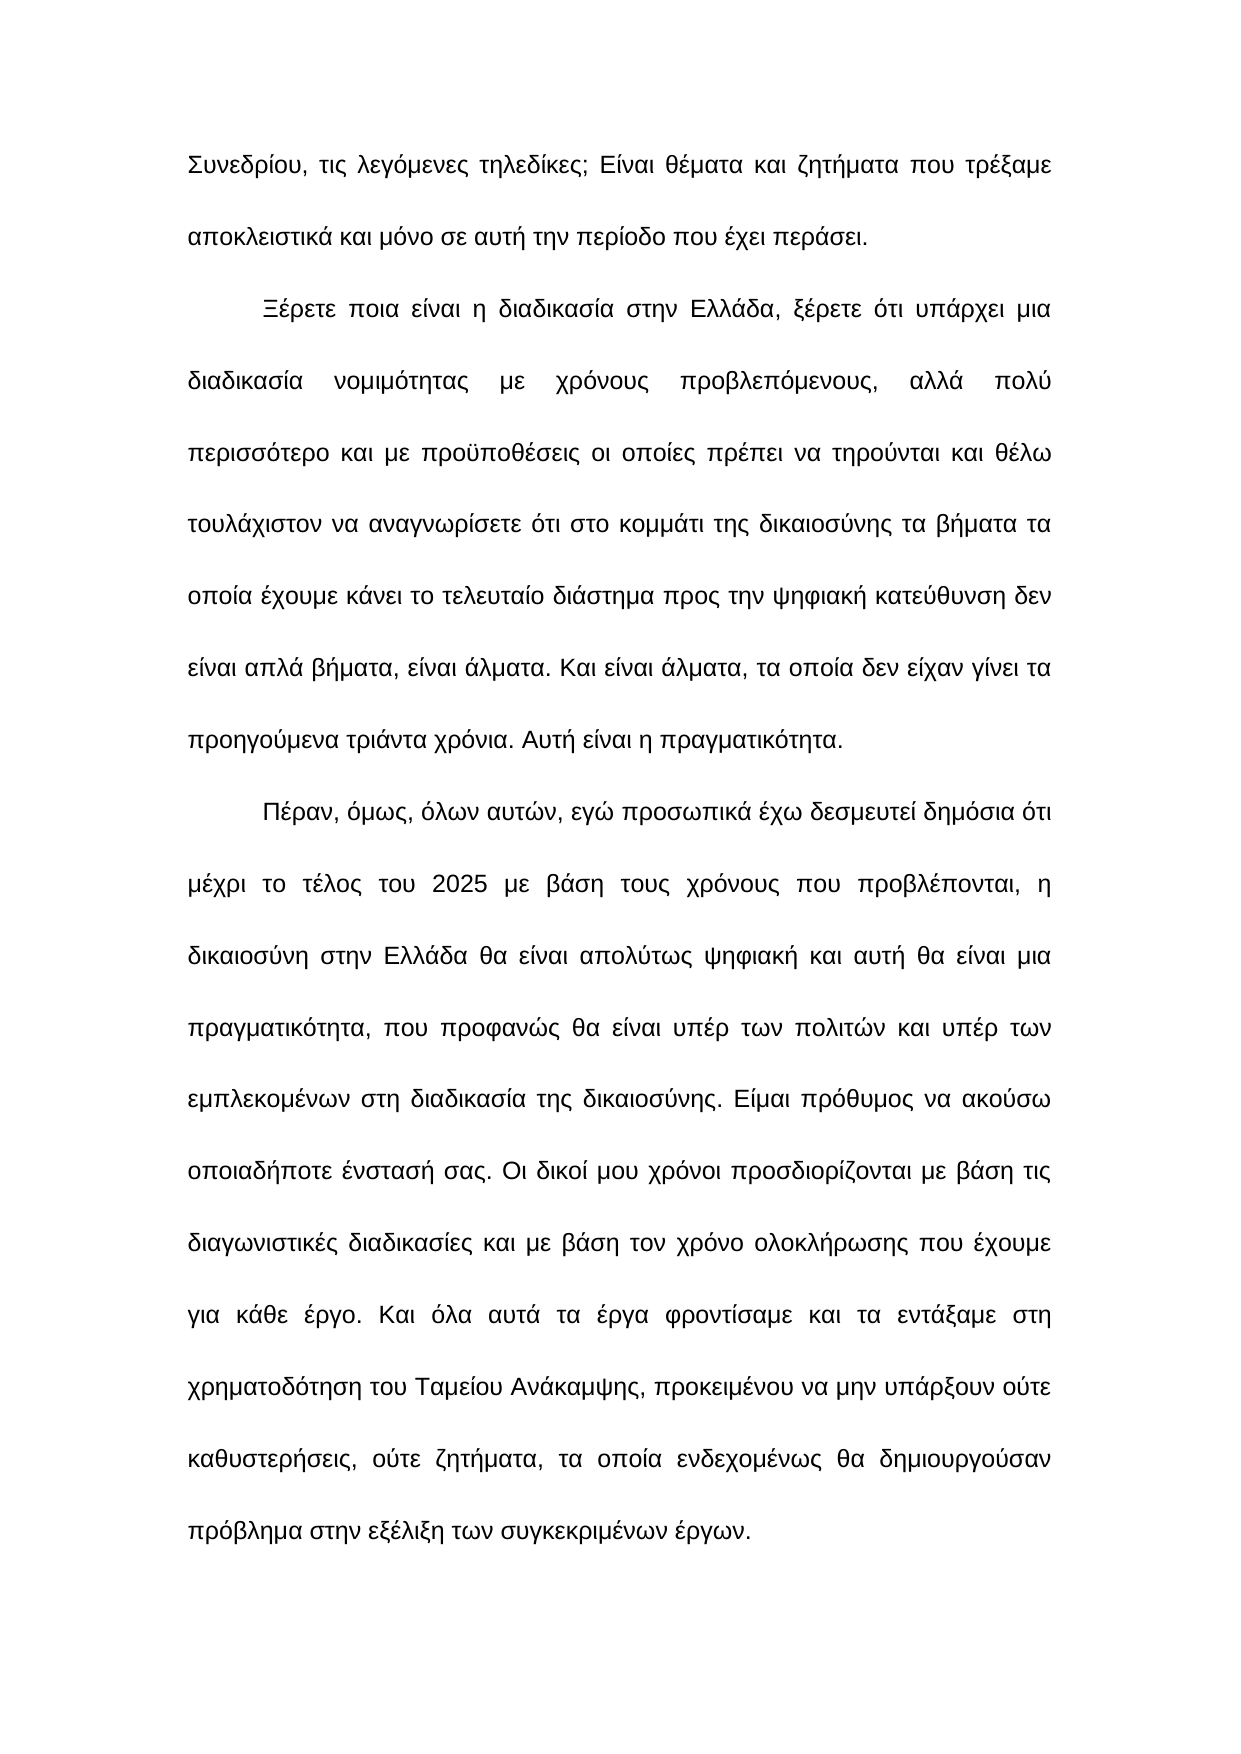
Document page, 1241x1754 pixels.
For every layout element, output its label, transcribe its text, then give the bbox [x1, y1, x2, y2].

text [187, 150, 1053, 251]
text Πέραν, όμως, όλων αυτών, εγώ προσωπικά έχω δεσμευτεί δημόσια ότι μέχρι το τέλος του 2025 με βάση τους χρόνους που προβλέπονται, η δικαιοσύνη στην Ελλάδα θα είναι απολύτως ψηφιακή και αυτή θα είναι μια πραγματικότητα, που προφανώς θα είναι υπέρ των πολιτών και υπέρ των εμπλεκομένων στη διαδικασία της δικαιοσύνης. Είμαι πρόθυμος να ακούσω οποιαδήποτε ένστασή σας. Οι δικοί μου χρόνοι προσδιορίζονται με βάση τις διαγωνιστικές διαδικασίες και με βάση τον χρόνο ολοκλήρωσης που έχουμε για κάθε έργο. Και όλα αυτά τα έργα φροντίσαμε και τα εντάξαμε στη χρηματοδότηση του Ταμείου Ανάκαμψης, προκειμένου να μην υπάρξουν ούτε καθυστερήσεις, ούτε ζητήματα, τα οποία ενδεχομένως θα δημιουργούσαν πρόβλημα στην εξέλιξη των συγκεκριμένων έργων. [187, 797, 1053, 1544]
text Ξέρετε ποια είναι η διαδικασία στην Ελλάδα, ξέρετε ότι υπάρχει μια διαδικασία νομιμότητας με χρόνους προβλεπόμενους, αλλά πολύ περισσότερο και με προϋποθέσεις οι οποίες πρέπει να τηρούνται και θέλω τουλάχιστον να αναγνωρίσετε ότι στο κομμάτι της δικαιοσύνης τα βήματα τα οποία έχουμε κάνει το τελευταίο διάστημα προς την ψηφιακή κατεύθυνση δεν είναι απλά βήματα, είναι άλματα. Και είναι άλματα, τα οποία δεν είχαν γίνει τα προηγούμενα τριάντα χρόνια. Αυτή είναι η πραγματικότητα. [187, 294, 1053, 754]
